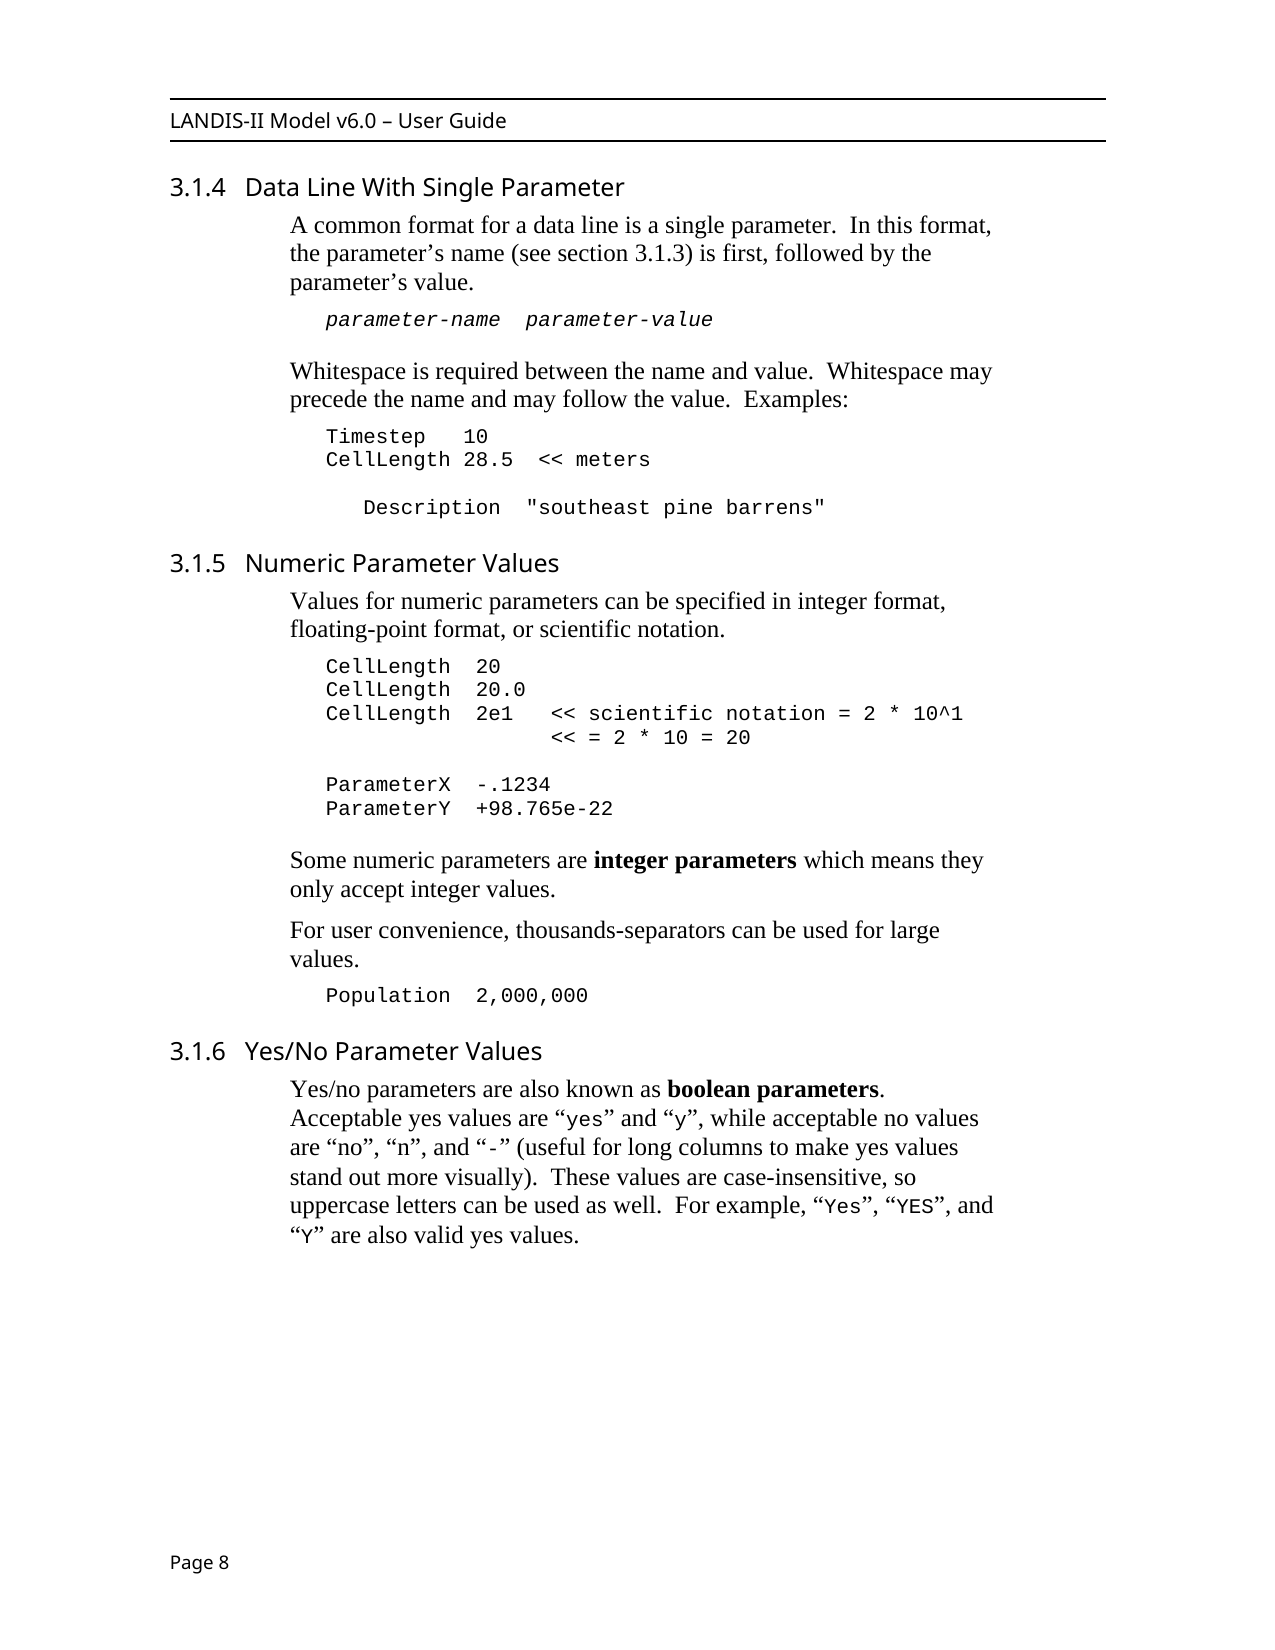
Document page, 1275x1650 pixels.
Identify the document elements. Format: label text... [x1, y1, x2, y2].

text Values for numeric parameters can be specified in integer format, floating-point format, or scientific notation. [289, 586, 1001, 643]
text parameter-name parameter-value [326, 308, 1001, 332]
text CellLength 20 [326, 656, 1001, 679]
text Whitespace is required between the name and value. Whitespace may precede the name and may follow the value. Examples: [289, 356, 1001, 413]
text ParameterX -.1234 [326, 774, 1001, 798]
text A common format for a data line is a single parameter. In this format, the parameter’s name (see section 3.1.3) is first, followed by the parameter’s value. [289, 210, 1001, 296]
text CellLength 28.5 << meters [326, 449, 1001, 473]
text For user convenience, thousands-separators can be used for large values. [289, 915, 1001, 972]
subtitle Data Line With Single Parameter [169, 169, 1106, 203]
text Timestep 10 [326, 426, 1001, 449]
text Some numeric parameters are integer parameters which means they only accept integer values. [289, 845, 1001, 902]
subtitle Yes/No Parameter Values [169, 1033, 1106, 1068]
text CellLength 2e1 << scientific notation = 2 * 10^1 [326, 703, 1001, 727]
text << = 2 * 10 = 20 [326, 727, 1001, 750]
subtitle Numeric Parameter Values [169, 545, 1106, 579]
text CellLength 20.0 [326, 679, 1001, 703]
text ParameterY +98.765e-22 [326, 798, 1001, 821]
text Description "southeast pine barrens" [326, 497, 1001, 520]
text Yes/no parameters are also known as boolean parameters. Acceptable yes values are “yes” and “y”, while acceptable no values are “no”, “n”, and “-” (useful for long columns to make yes values stand out more visually). These values are case-insensitive, so uppercase letters can be used as well. For example, “Yes”, “YES”, and “Y” are also valid yes values. [289, 1074, 1001, 1250]
text Population 2,000,000 [326, 985, 1001, 1008]
